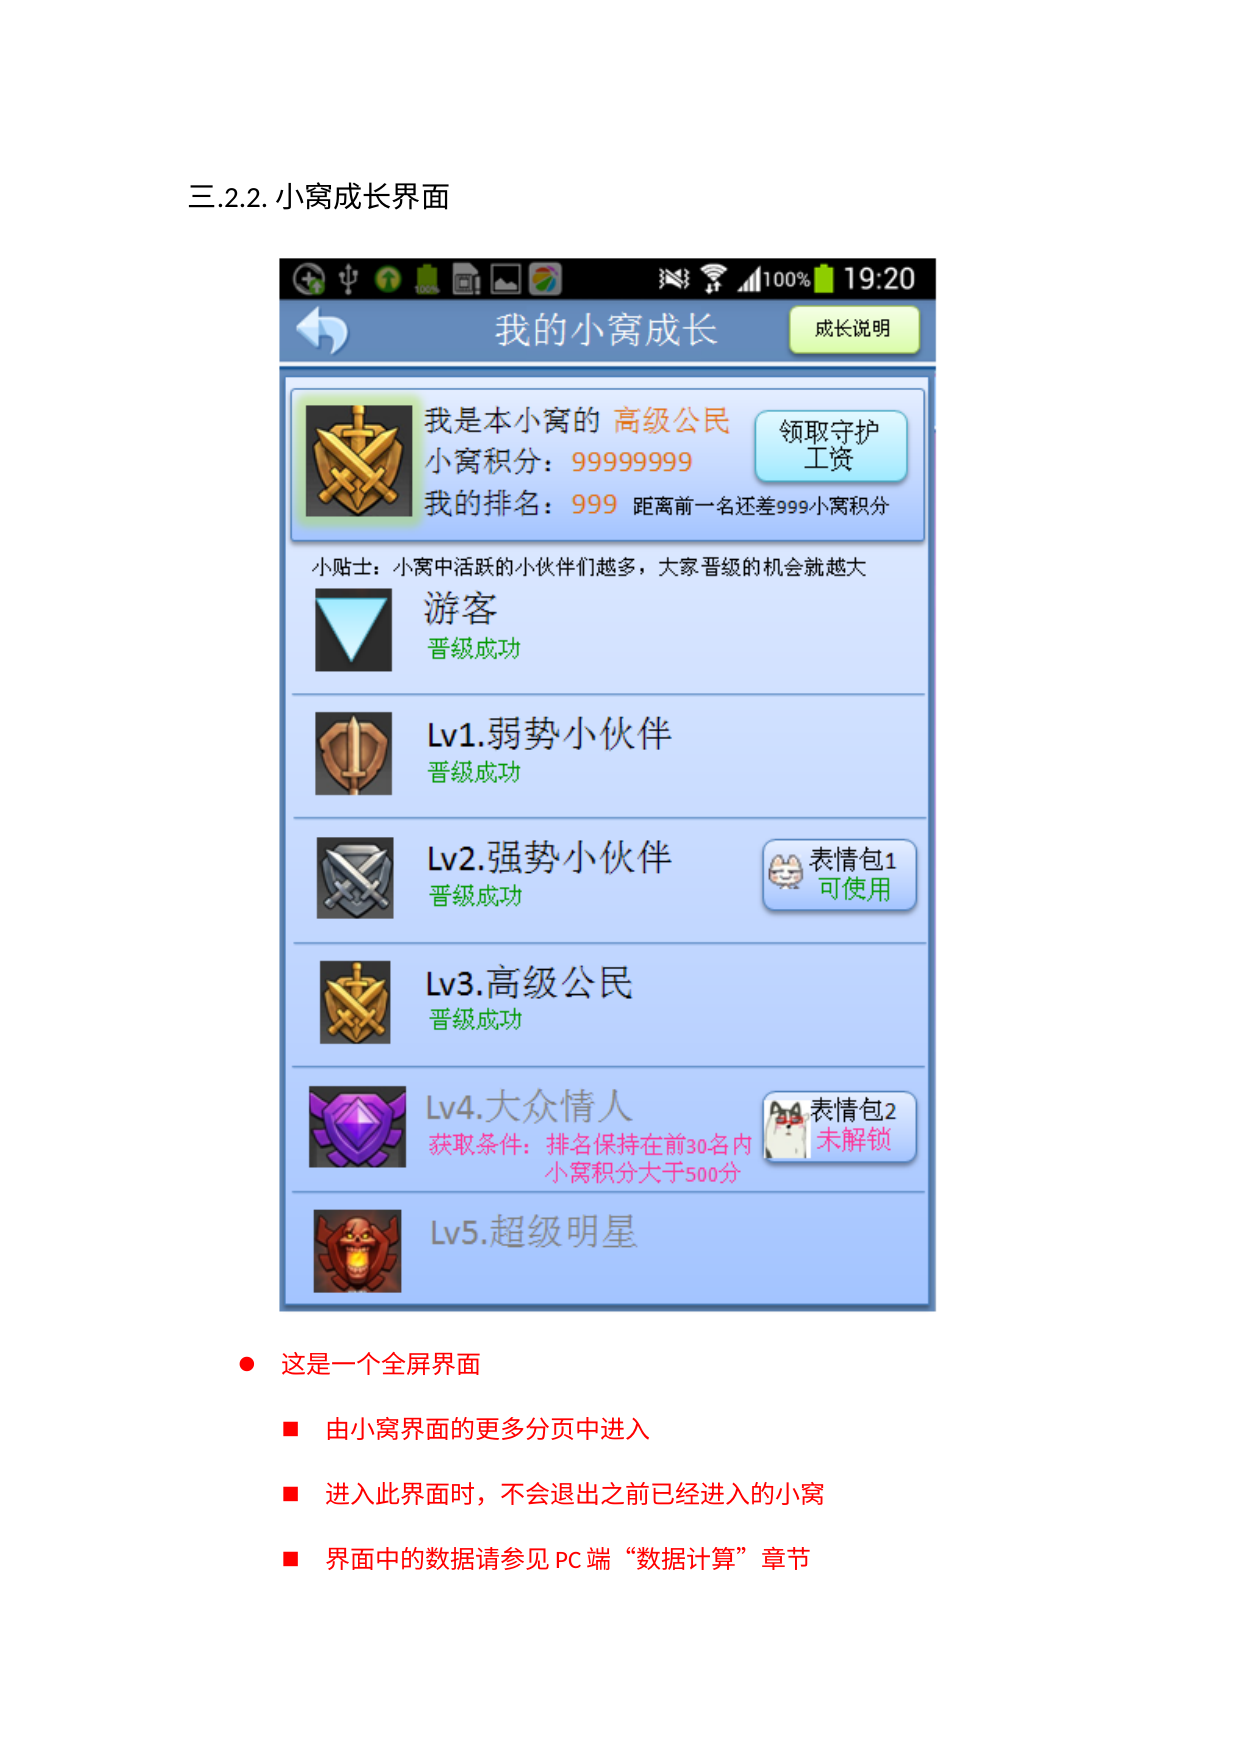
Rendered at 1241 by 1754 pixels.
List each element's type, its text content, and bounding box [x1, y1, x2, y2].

list 由小窝界面的更多分页中进入 [281, 1395, 1053, 1460]
list 进入此界面时，不会退出之前已经进入的小窝 [281, 1460, 1053, 1525]
text 小窝成长界面 [187, 162, 1053, 227]
picture [275, 257, 944, 1318]
list 界面中的数据请参见PC端“数据计算”章节 [281, 1525, 1053, 1590]
list 这是一个全屏界面 [237, 1330, 1053, 1395]
